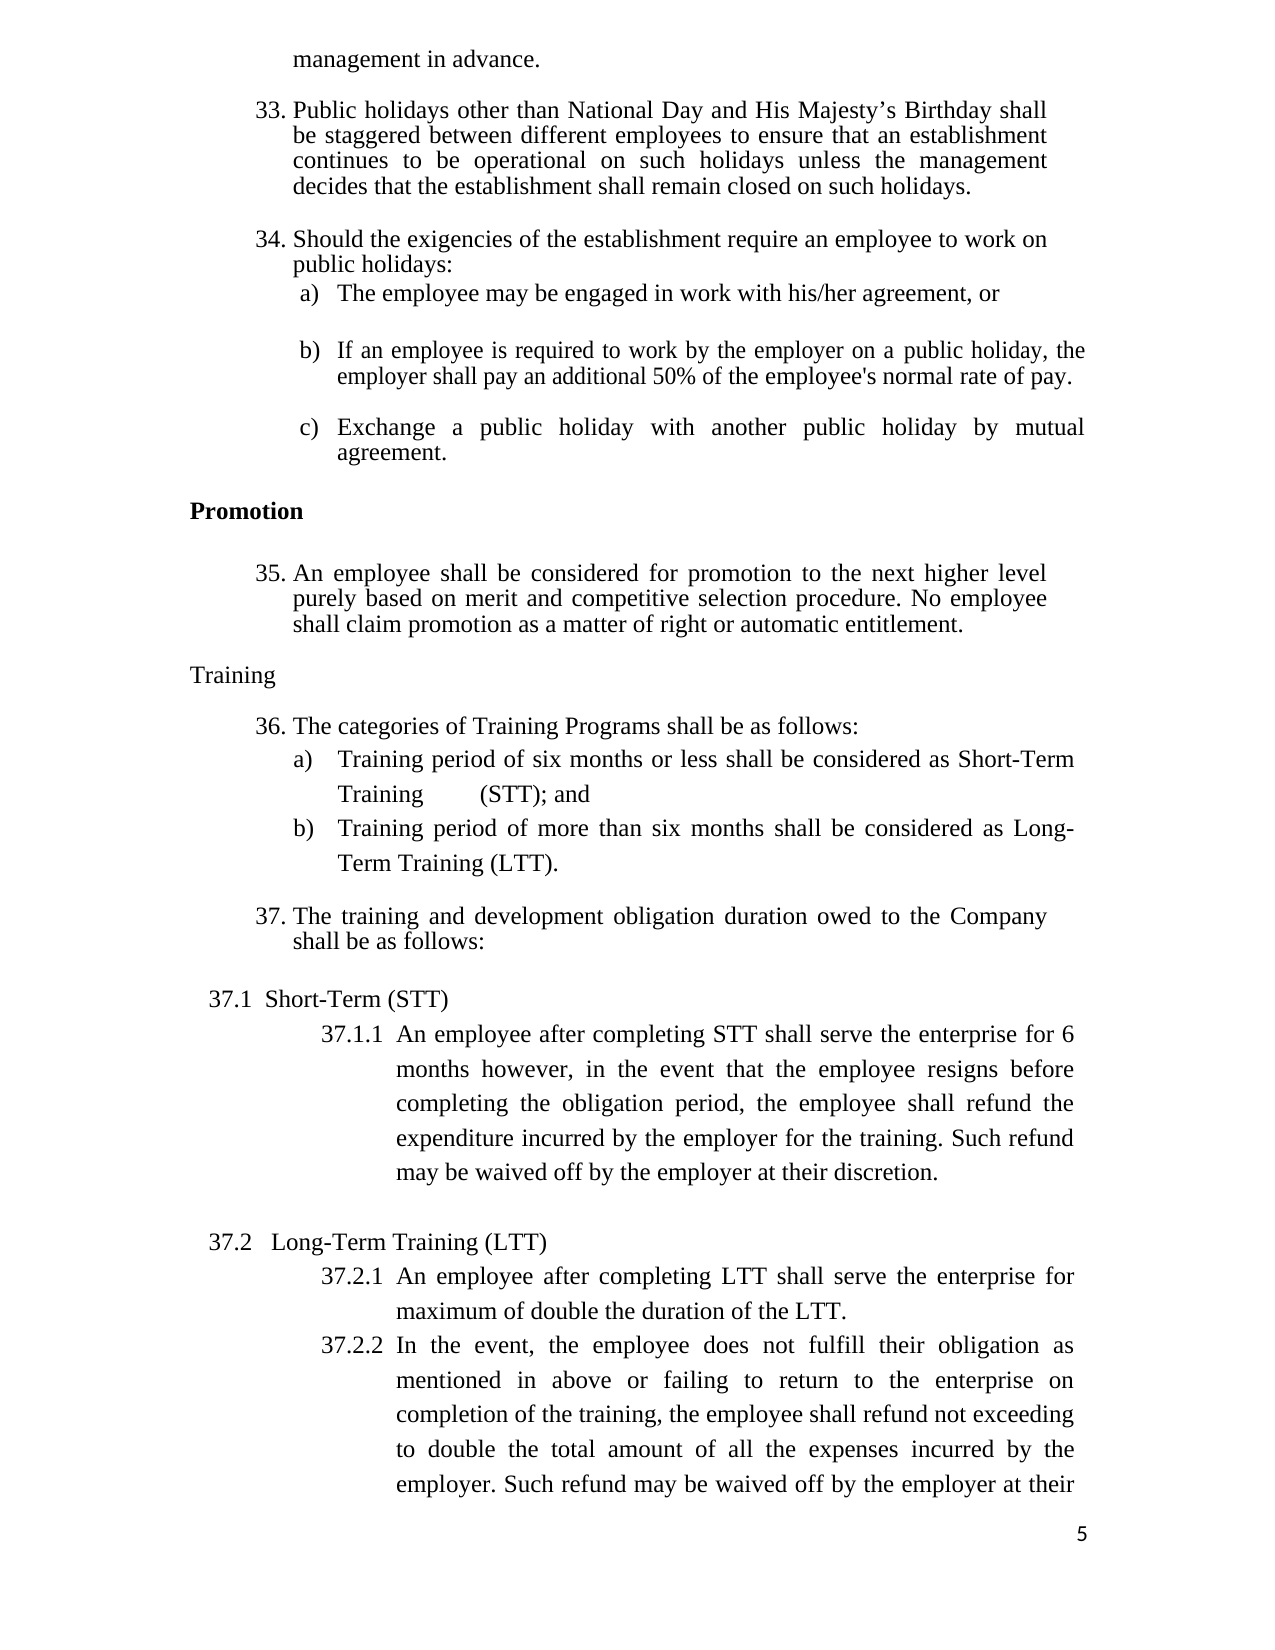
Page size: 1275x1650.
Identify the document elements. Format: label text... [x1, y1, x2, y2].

list Training period of six months or less shall be considered as Short-Term Training (STT); and [293, 740, 1075, 809]
list Should the exigencies of the establishment require an employee to work on public holidays: [255, 227, 1048, 278]
list Short-Term (STT) [208, 980, 1075, 1015]
list An employee shall be considered for promotion to the next higher level purely based on merit and competitive selection procedure. No employee shall claim promotion as a matter of right or automatic entitlement. [255, 561, 1048, 638]
list Long-Term Training (LTT) [208, 1222, 1075, 1257]
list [321, 1326, 1075, 1499]
list If an employee is required to work by the employer on a public holiday, the employer shall pay an additional 50% of the employee's normal rate of pay. [299, 338, 1085, 389]
list The categories of Training Programs shall be as follows: [255, 714, 1048, 740]
list Training period of more than six months shall be considered as Long-Term Training (LTT). [293, 809, 1075, 878]
text Training [189, 663, 1048, 689]
text Promotion [189, 492, 1075, 526]
list An employee after completing LTT shall serve the enterprise for maximum of double the duration of the LTT. [321, 1257, 1075, 1326]
list Exchange a public holiday with another public holiday by mutual agreement. [299, 415, 1085, 466]
list An employee after completing STT shall serve the enterprise for 6 months however, in the event that the employee resigns before completing the obligation period, the employee shall refund the expenditure incurred by the employer for the training. Such refund may be waived off by the employer at their discretion. [321, 1015, 1075, 1188]
list Public holidays other than National Day and His Majesty’s Birthday shall be staggered between different employees to ensure that an establishment continues to be operational on such holidays unless the management decides that the establishment shall remain closed on such holidays. [255, 98, 1048, 200]
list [255, 47, 1048, 72]
list The employee may be engaged in work with his/her agreement, or [299, 278, 1087, 307]
list The training and development obligation duration owed to the Company shall be as follows: [255, 904, 1048, 955]
